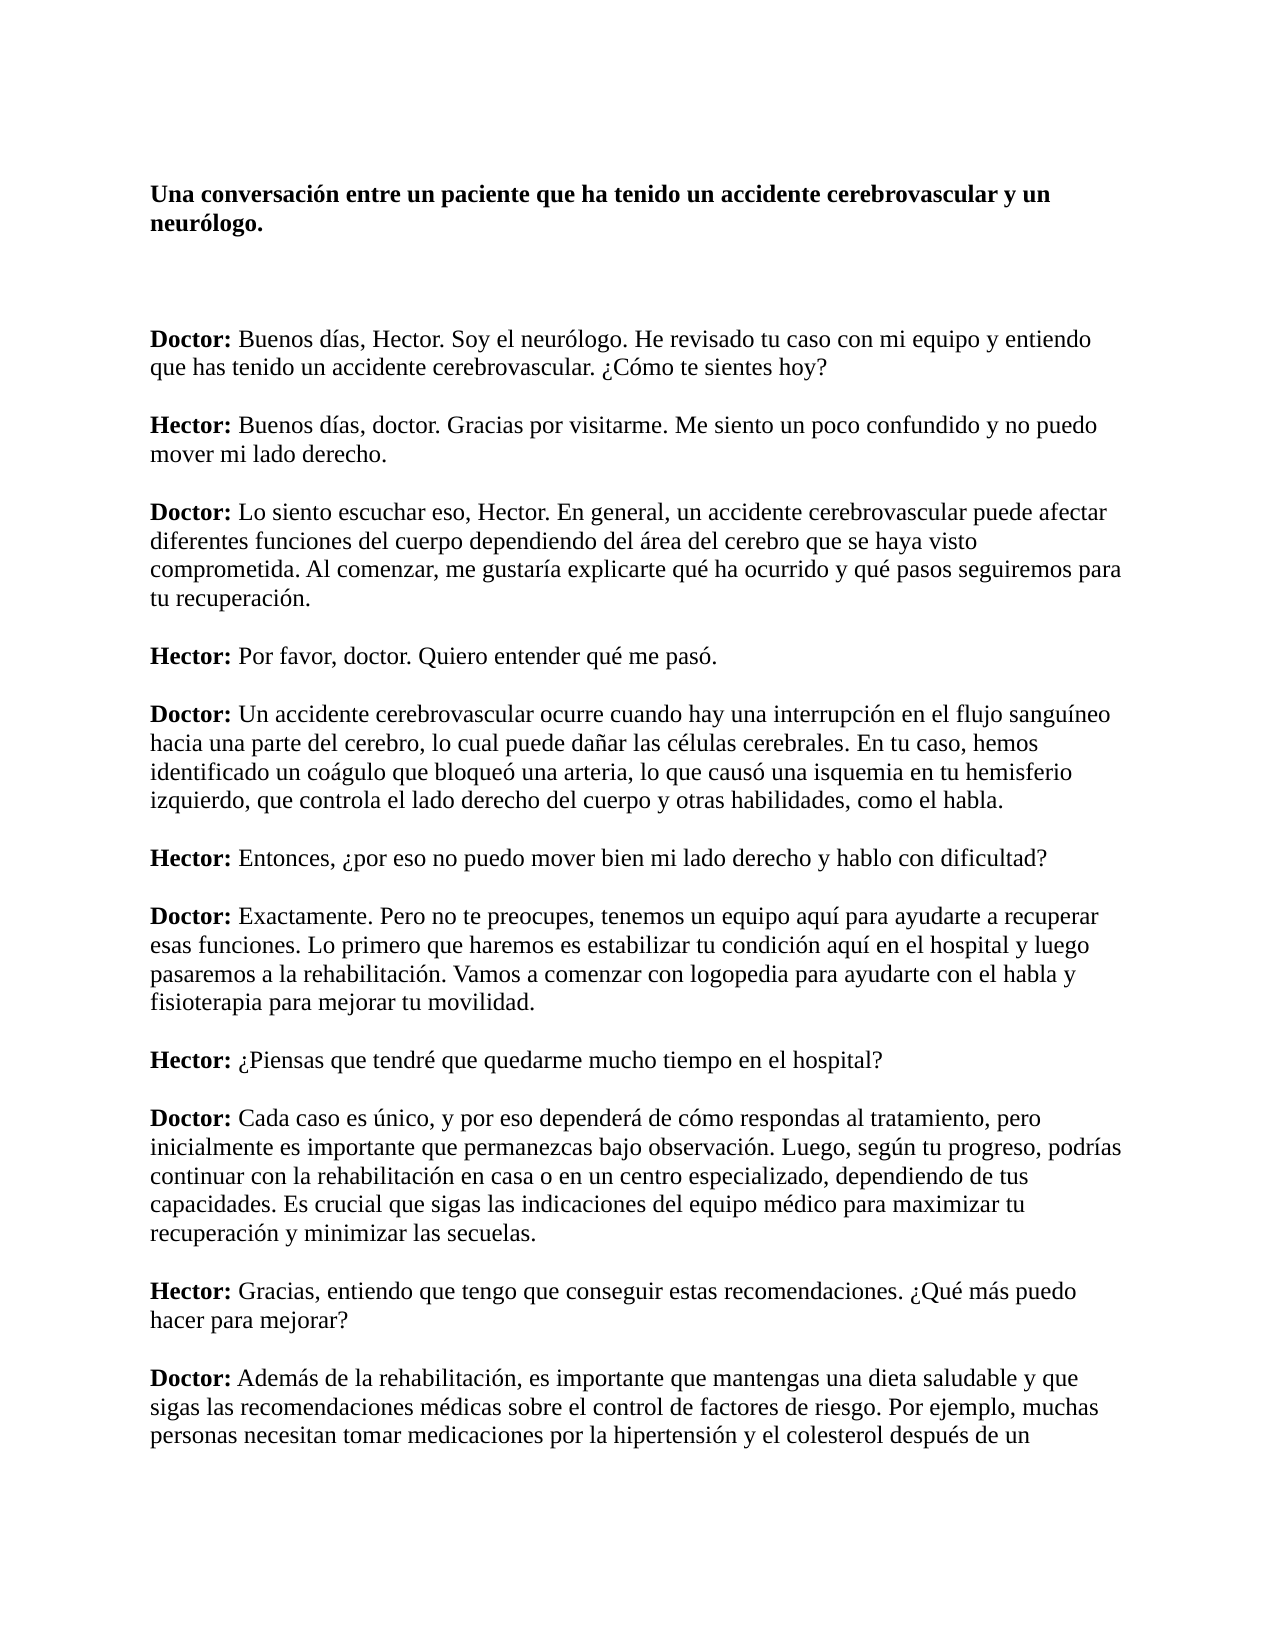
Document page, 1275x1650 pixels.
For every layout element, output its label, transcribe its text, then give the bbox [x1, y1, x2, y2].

text Hector: ¿Piensas que tendré que quedarme mucho tiempo en el hospital? [150, 1045, 1125, 1074]
text Hector: Buenos días, doctor. Gracias por visitarme. Me siento un poco confundido y no puedo mover mi lado derecho. [150, 410, 1125, 468]
text Doctor: Cada caso es único, y por eso dependerá de cómo respondas al tratamiento, pero inicialmente es importante que permanezcas bajo observación. Luego, según tu progreso, podrías continuar con la rehabilitación en casa o en un centro especializado, dependiendo de tus capacidades. Es crucial que sigas las indicaciones del equipo médico para maximizar tu recuperación y minimizar las secuelas. [150, 1103, 1125, 1247]
text Hector: Gracias, entiendo que tengo que conseguir estas recomendaciones. ¿Qué más puedo hacer para mejorar? [150, 1276, 1125, 1334]
text Una conversación entre un paciente que ha tenido un accidente cerebrovascular y un neurólogo. [150, 179, 1125, 237]
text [150, 1363, 1125, 1449]
text Doctor: Buenos días, Hector. Soy el neurólogo. He revisado tu caso con mi equipo y entiendo que has tenido un accidente cerebrovascular. ¿Cómo te sientes hoy? [150, 324, 1125, 381]
text Doctor: Lo siento escuchar eso, Hector. En general, un accidente cerebrovascular puede afectar diferentes funciones del cuerpo dependiendo del área del cerebro que se haya visto comprometida. Al comenzar, me gustaría explicarte qué ha ocurrido y qué pasos seguiremos para tu recuperación. [150, 497, 1125, 612]
text Hector: Por favor, doctor. Quiero entender qué me pasó. [150, 641, 1125, 670]
text Hector: Entonces, ¿por eso no puedo mover bien mi lado derecho y hablo con dificultad? [150, 843, 1125, 872]
text Doctor: Un accidente cerebrovascular ocurre cuando hay una interrupción en el flujo sanguíneo hacia una parte del cerebro, lo cual puede dañar las células cerebrales. En tu caso, hemos identificado un coágulo que bloqueó una arteria, lo que causó una isquemia en tu hemisferio izquierdo, que controla el lado derecho del cuerpo y otras habilidades, como el habla. [150, 699, 1125, 814]
text Doctor: Exactamente. Pero no te preocupes, tenemos un equipo aquí para ayudarte a recuperar esas funciones. Lo primero que haremos es estabilizar tu condición aquí en el hospital y luego pasaremos a la rehabilitación. Vamos a comenzar con logopedia para ayudarte con el habla y fisioterapia para mejorar tu movilidad. [150, 901, 1125, 1016]
